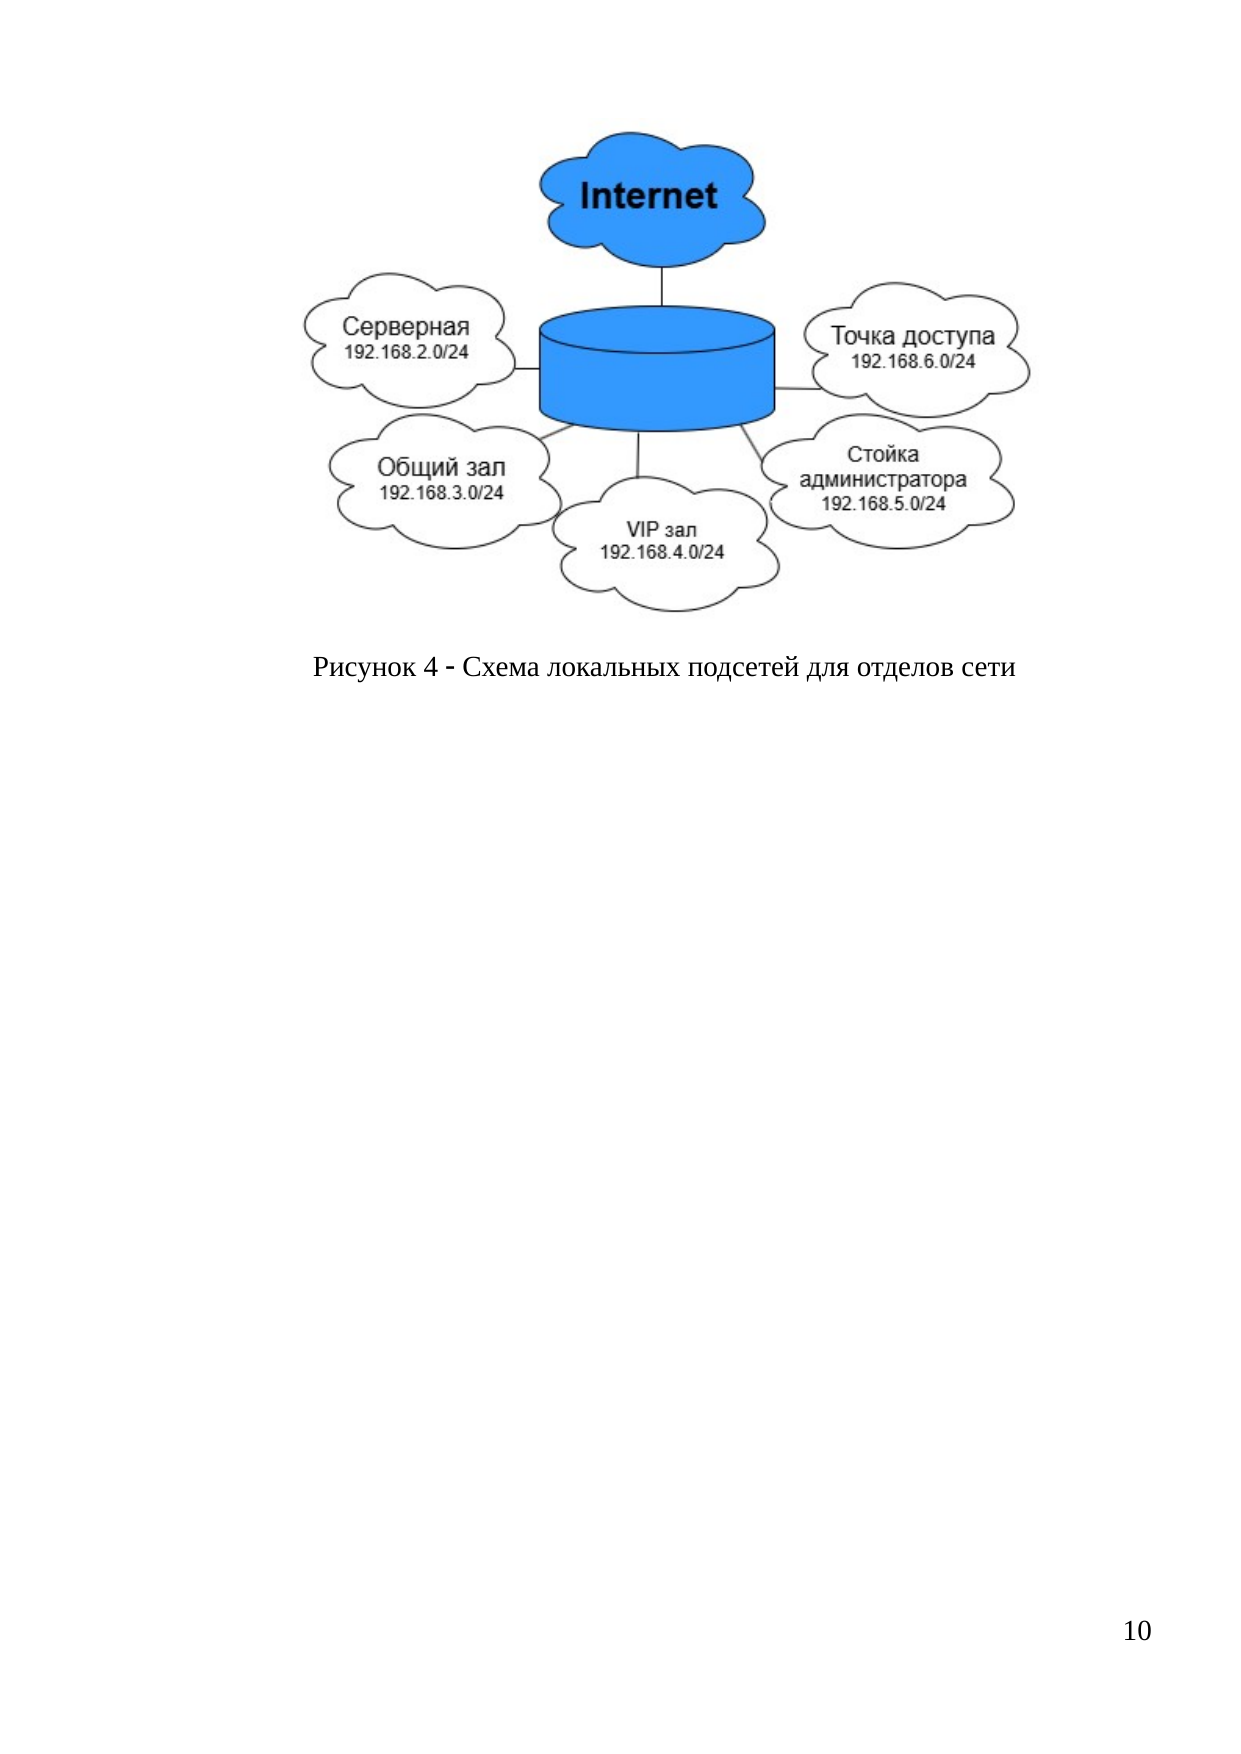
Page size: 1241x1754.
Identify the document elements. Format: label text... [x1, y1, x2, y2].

picture [289, 118, 1040, 620]
text Рисунок 4 Схема локальных подсетей для отделов сети [177, 649, 1152, 682]
